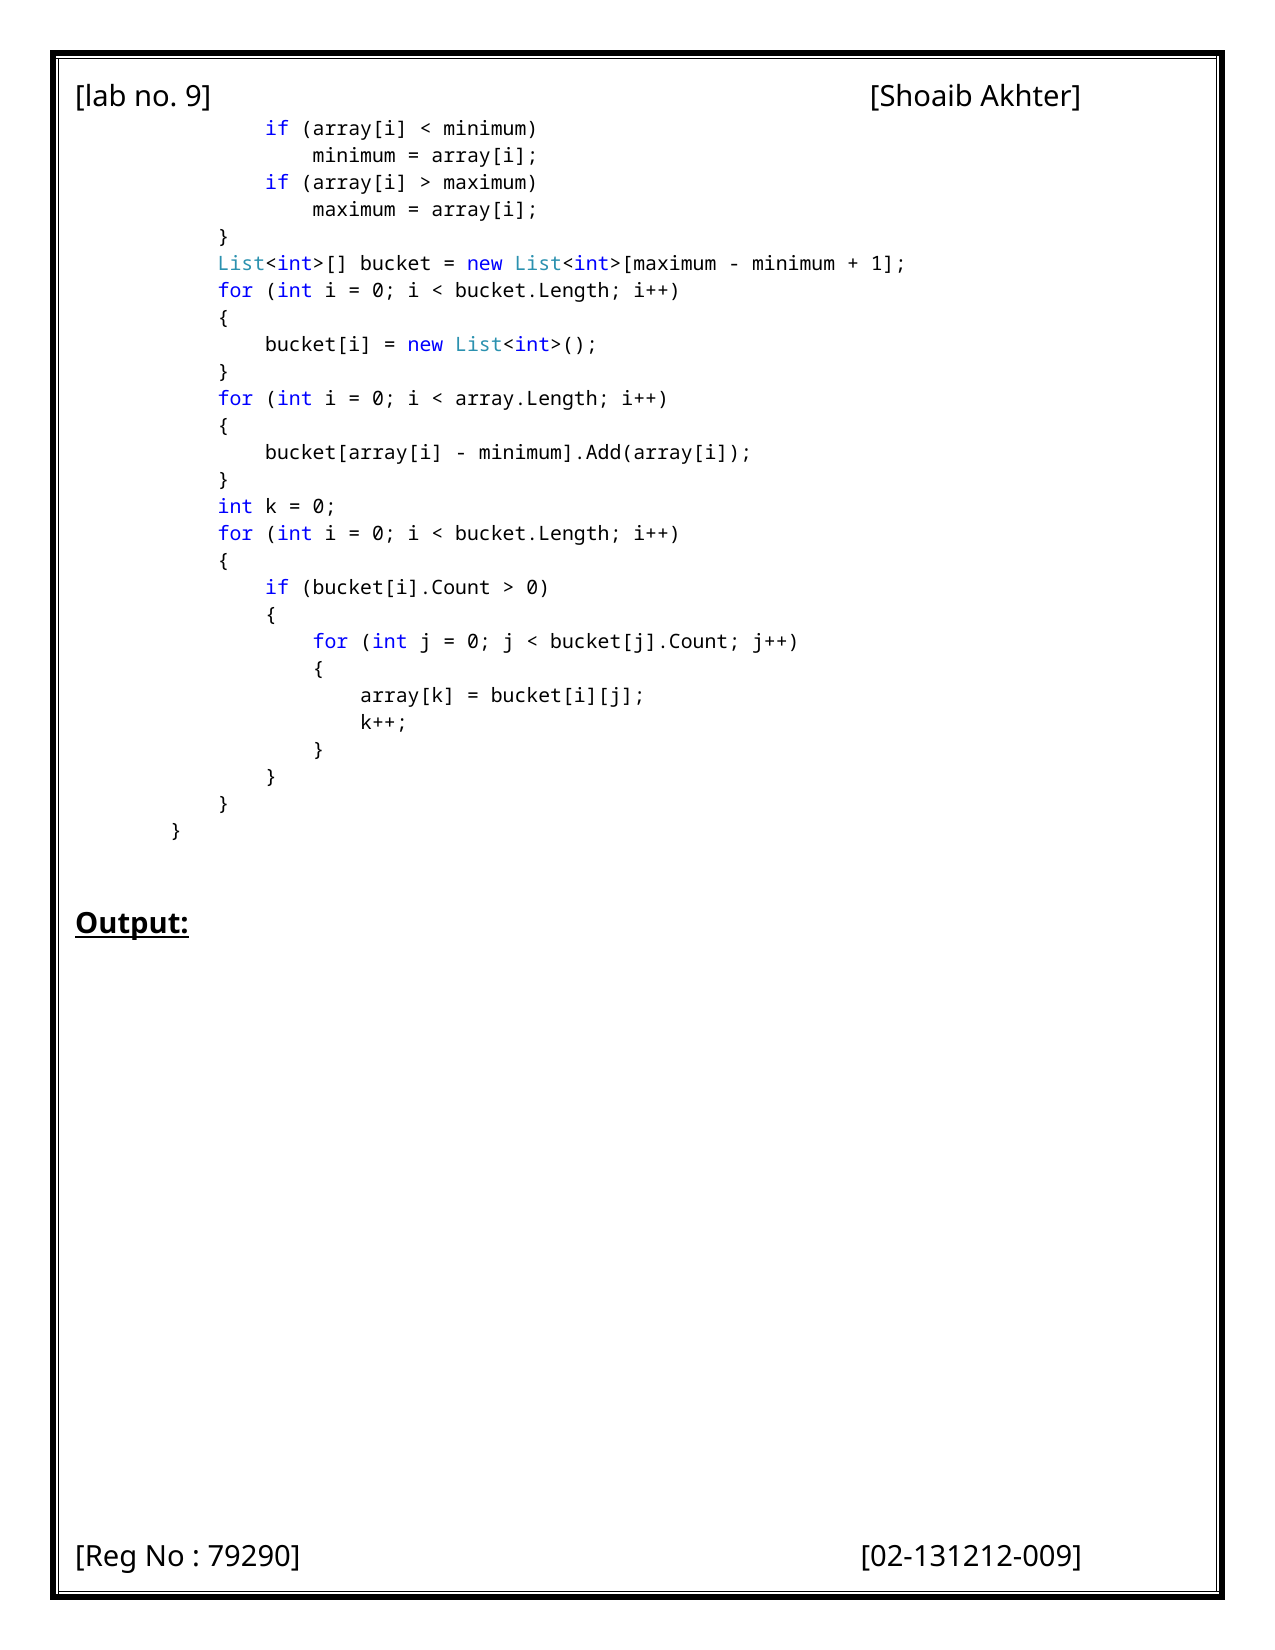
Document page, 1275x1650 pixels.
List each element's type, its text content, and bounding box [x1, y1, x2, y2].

text for (int i = 0; i < bucket.Length; i++) [75, 519, 1200, 546]
text List<int>[] bucket = new List<int>[maximum - minimum + 1]; [75, 249, 1200, 277]
text int k = 0; [75, 492, 1200, 519]
text } [75, 735, 1200, 762]
text for (int i = 0; i < bucket.Length; i++) [75, 277, 1200, 303]
text } [75, 465, 1200, 492]
text if (bucket[i].Count > 0) [75, 573, 1200, 600]
text } [75, 223, 1200, 249]
text if (array[i] < minimum) [75, 115, 1200, 142]
text array[k] = bucket[i][j]; [75, 681, 1200, 708]
text { [75, 654, 1200, 681]
text } [75, 357, 1200, 384]
text { [75, 600, 1200, 627]
text bucket[array[i] - minimum].Add(array[i]); [75, 438, 1200, 465]
text } [75, 762, 1200, 789]
text for (int i = 0; i < array.Length; i++) [75, 384, 1200, 411]
text { [75, 546, 1200, 573]
text if (array[i] > maximum) [75, 169, 1200, 196]
text k++; [75, 708, 1200, 735]
text for (int j = 0; j < bucket[j].Count; j++) [75, 627, 1200, 654]
text Output: [75, 902, 1200, 942]
text { [75, 411, 1200, 438]
text } [75, 816, 1200, 843]
text { [75, 303, 1200, 331]
text bucket[i] = new List<int>(); [75, 331, 1200, 357]
text } [75, 789, 1200, 816]
text maximum = array[i]; [75, 196, 1200, 223]
text minimum = array[i]; [75, 142, 1200, 169]
